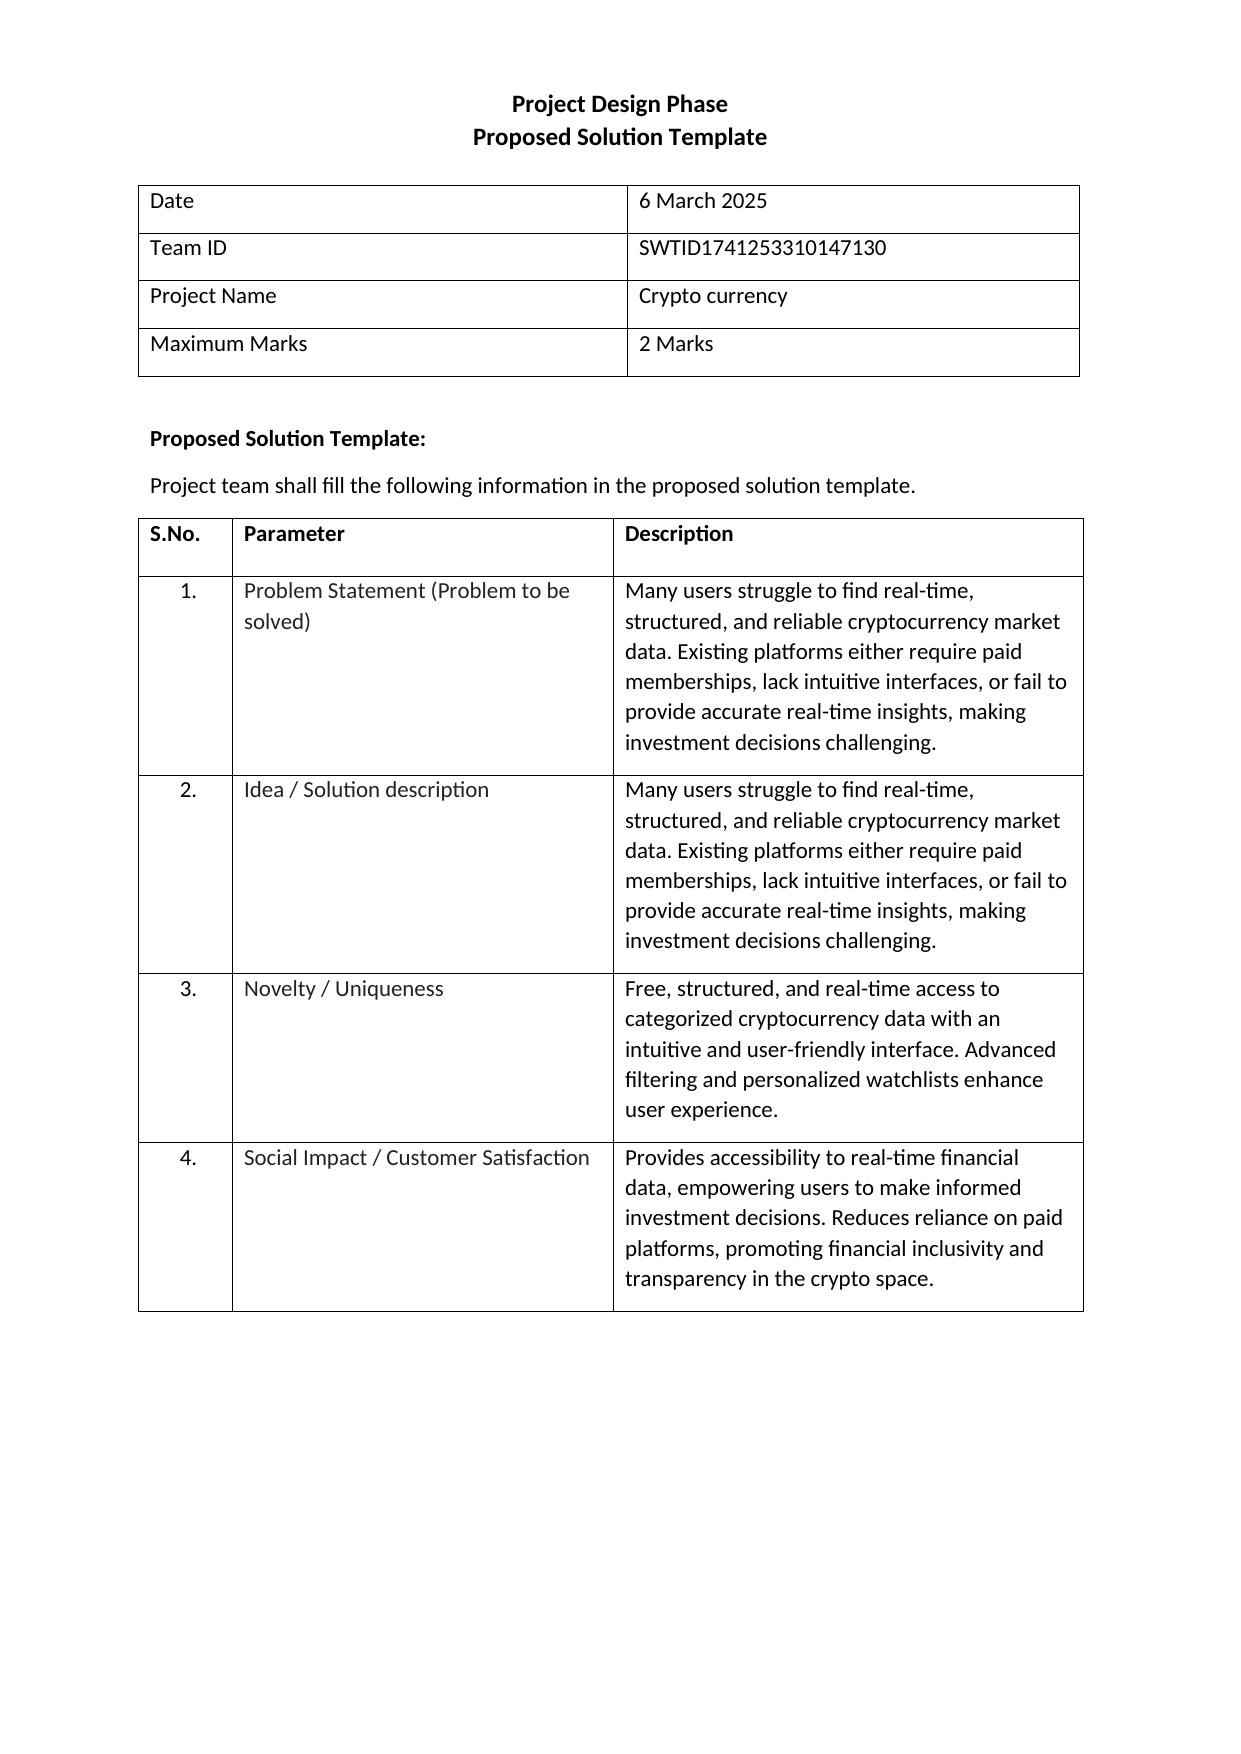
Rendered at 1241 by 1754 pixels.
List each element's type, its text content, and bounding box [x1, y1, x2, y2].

table_cell Free, structured, and real-time access to categorized cryptocurrency data with an intuitive and user-friendly interface. Advanced filtering and personalized watchlists enhance user experience. [614, 974, 1083, 1142]
table_cell [139, 974, 232, 1142]
table_header S.No. [139, 519, 232, 576]
table_header Parameter [233, 519, 613, 576]
table_cell Novelty / Uniqueness [233, 974, 613, 1142]
table_cell Team ID [139, 234, 627, 280]
table_cell SWTID1741253310147130 [628, 234, 1079, 280]
table_header 6 March 2025 [628, 186, 1079, 232]
text Proposed Solution Template: [150, 424, 1090, 452]
table_header Description [614, 519, 1083, 576]
table_header Date [139, 186, 627, 232]
table_cell Crypto currency [628, 281, 1079, 328]
table_cell Project Name [139, 281, 627, 328]
text Proposed Solution Template [150, 122, 1090, 152]
table_cell Many users struggle to find real-time, structured, and reliable cryptocurrency market data. Existing platforms either require paid memberships, lack intuitive interfaces, or fail to provide accurate real-time insights, making investment decisions challenging. [614, 776, 1083, 973]
table_cell Social Impact / Customer Satisfaction [233, 1143, 613, 1311]
table_cell Problem Statement (Problem to be solved) [233, 577, 613, 774]
table_cell [139, 776, 232, 973]
table_cell [139, 1143, 232, 1311]
table_cell Many users struggle to find real-time, structured, and reliable cryptocurrency market data. Existing platforms either require paid memberships, lack intuitive interfaces, or fail to provide accurate real-time insights, making investment decisions challenging. [614, 577, 1083, 774]
text Project team shall fill the following information in the proposed solution template. [150, 471, 1090, 499]
table_cell Provides accessibility to real-time financial data, empowering users to make informed investment decisions. Reduces reliance on paid platforms, promoting financial inclusivity and transparency in the crypto space. [614, 1143, 1083, 1311]
text Project Design Phase [150, 89, 1090, 119]
table_cell Maximum Marks [139, 329, 627, 376]
table_cell [139, 577, 232, 774]
table_cell Idea / Solution description [233, 776, 613, 973]
table_cell 2 Marks [628, 329, 1079, 376]
